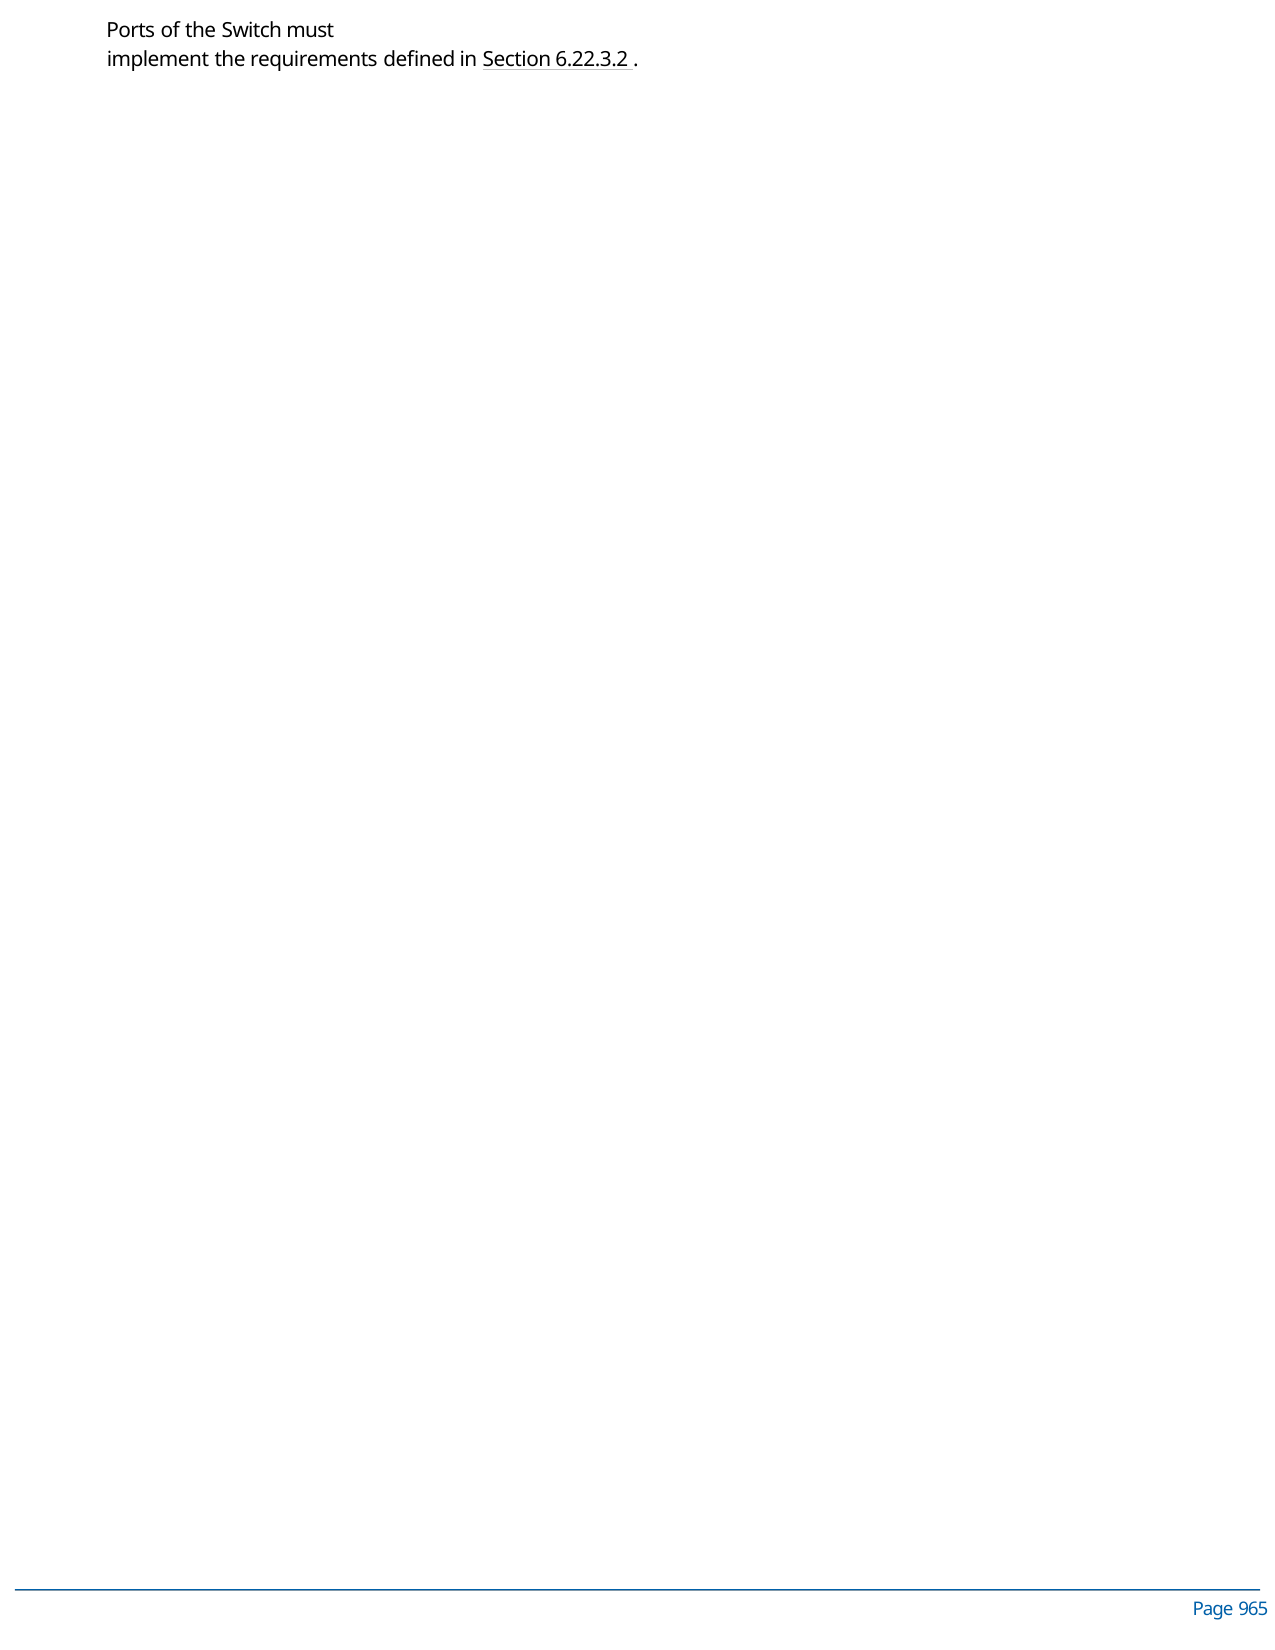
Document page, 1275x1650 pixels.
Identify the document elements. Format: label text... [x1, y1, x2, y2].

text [106, 15, 1120, 44]
picture [14, 1589, 1261, 1593]
text implement the requirements defined in Section 6.22.3.2 . [107, 44, 1273, 73]
